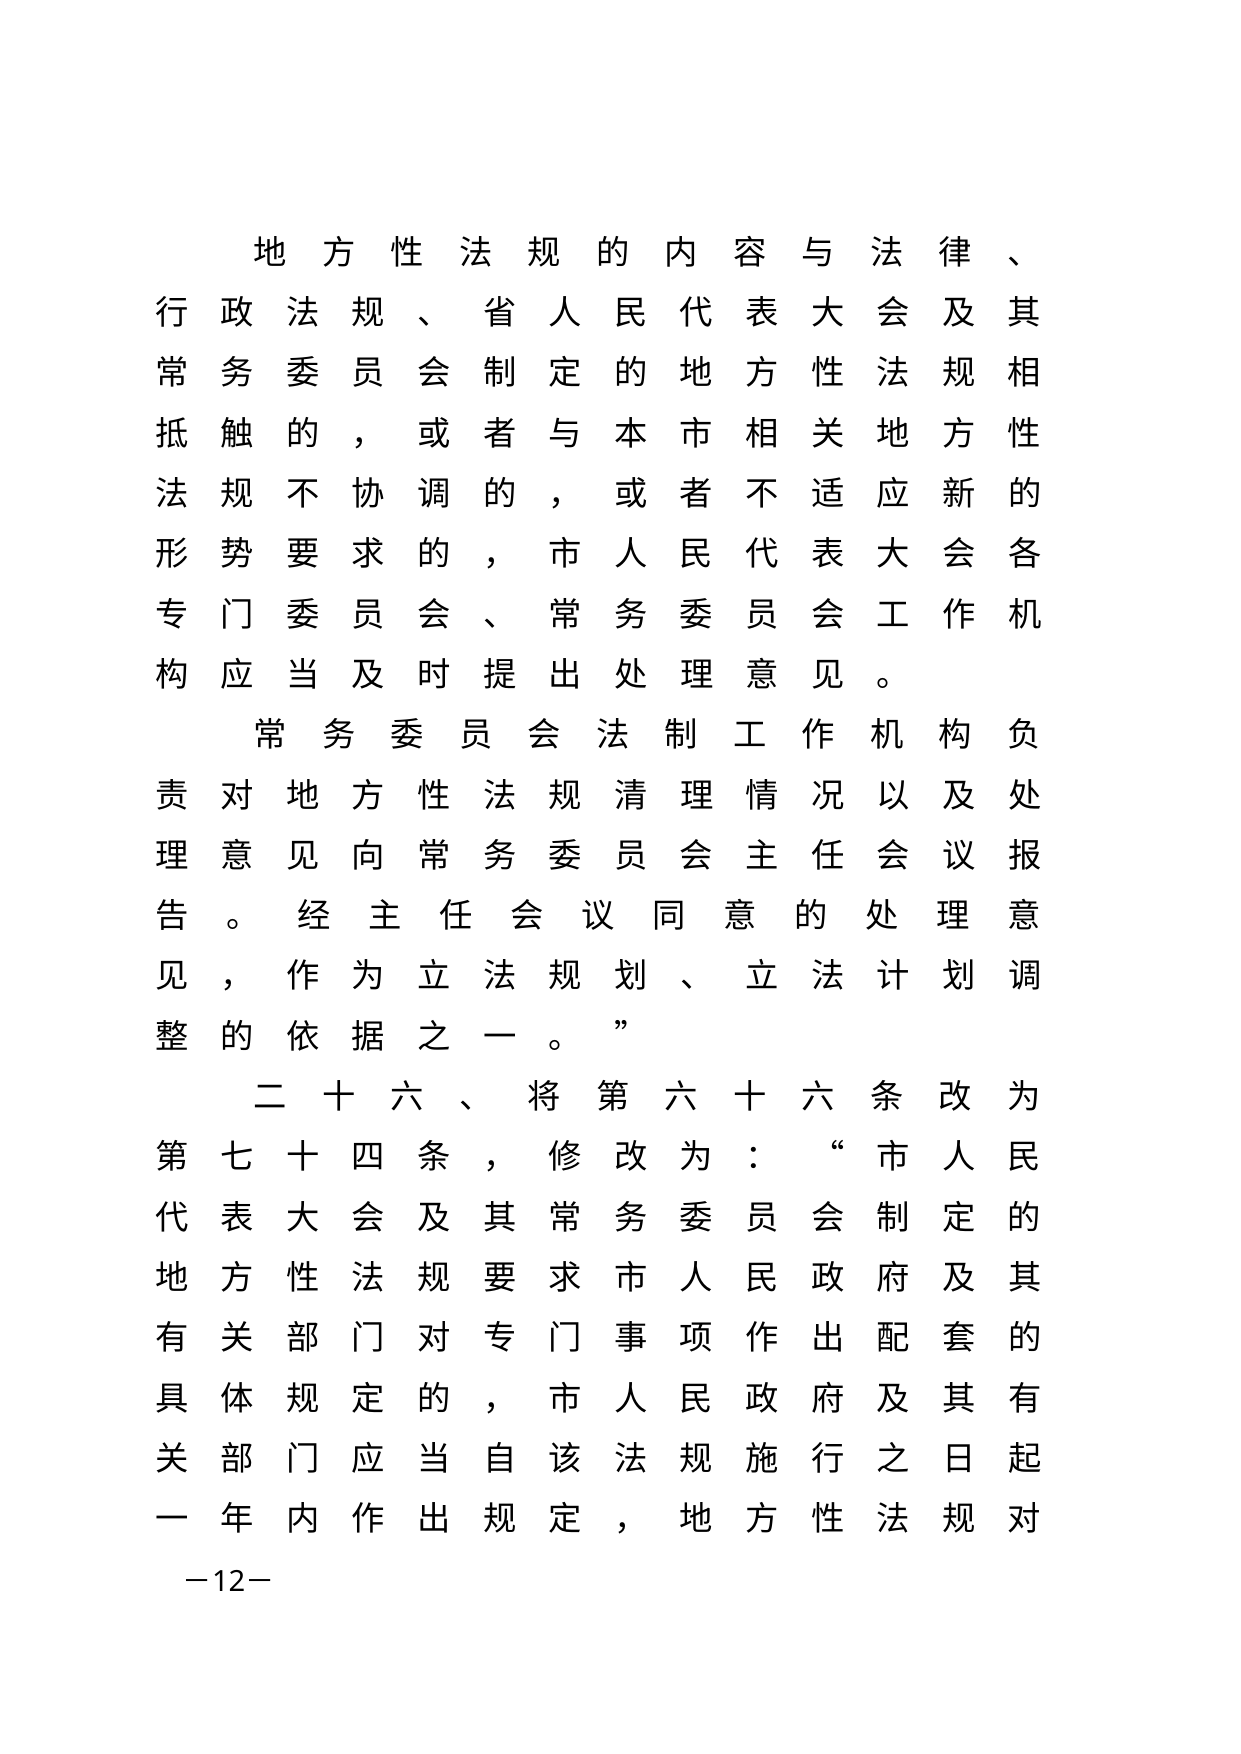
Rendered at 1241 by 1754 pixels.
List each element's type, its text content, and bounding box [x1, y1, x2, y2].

list 二十六、将第六十六条改为第七十四条，修改为：“市人民代表大会及其常务委员会制定的地方性法规要求市人民政府及其有关部门对专门事项作出配套的具体规定的，市人民政府及其有关部门应当自该法规施行之日起一年内作出规定，地方性法规对配套的具体规定制定期限另有规定的，从其规定。 [155, 1064, 1073, 1546]
list 常务委员会法制工作机构负责对地方性法规清理情况以及处理意见向常务委员会主任会议报告。经主任会议同意的处理意见，作为立法规划、立法计划调整的依据之一。” [155, 702, 1073, 1064]
list 地方性法规的内容与法律、行政法规、省人民代表大会及其常务委员会制定的地方性法规相抵触的，或者与本市相关地方性法规不协调的，或者不适应新的形势要求的，市人民代表大会各专门委员会、常务委员会工作机构应当及时提出处理意见。 [155, 219, 1073, 702]
